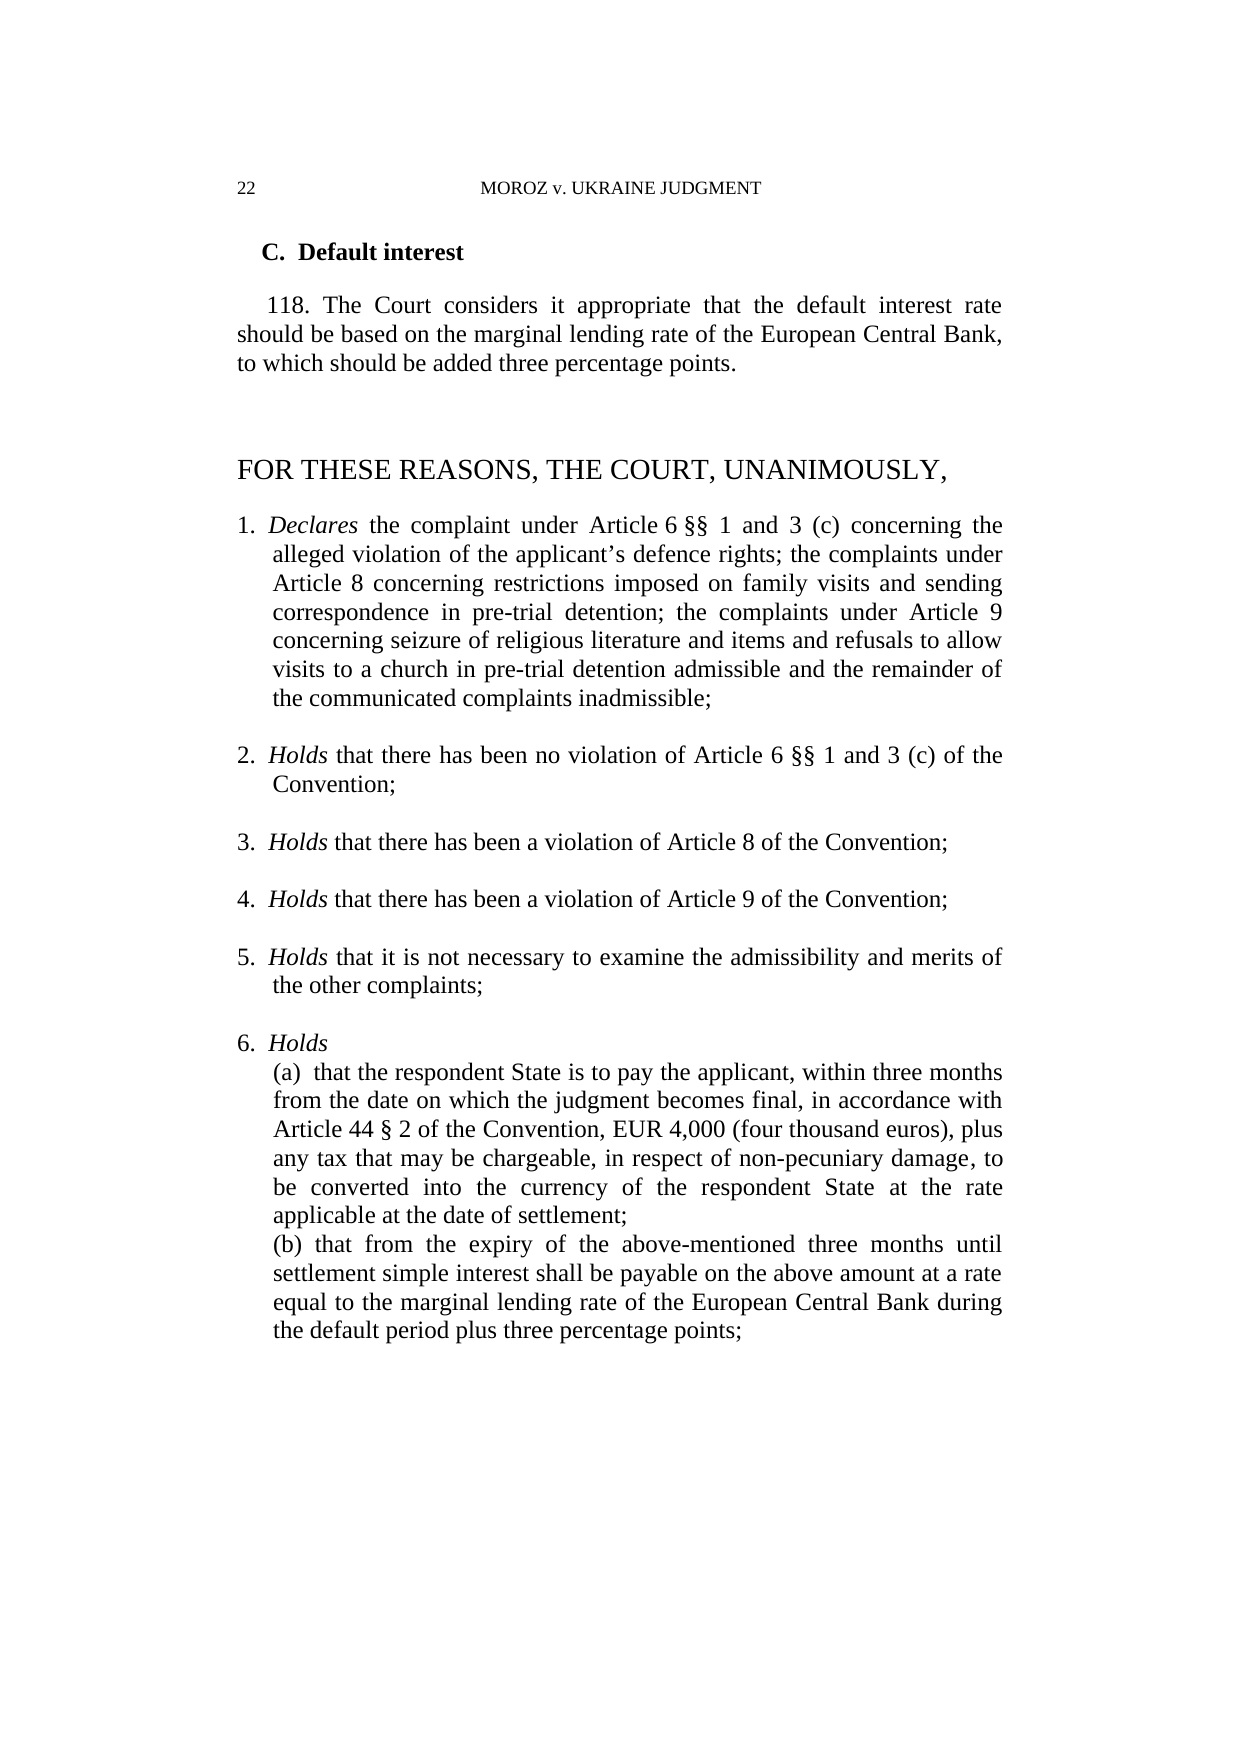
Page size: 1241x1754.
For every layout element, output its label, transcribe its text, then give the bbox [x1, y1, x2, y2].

list 2. Holds that there has been no violation of Article 6 §§ 1 and 3 (c) of the Convention; [237, 740, 1003, 798]
text 118. The Court considers it appropriate that the default interest rate should be based on the marginal lending rate of the European Central Bank, to which should be added three percentage points. [237, 291, 1003, 377]
title FOR THESE REASONS, THE COURT, UNANIMOUSLY, [237, 452, 1003, 485]
list 6. Holds [237, 1028, 1003, 1057]
list 1. Declares the complaint under Article 6 §§ 1 and 3 (c) concerning the alleged violation of the applicant’s defence rights; the complaints under Article 8 concerning restrictions imposed on family visits and sending correspondence in pre-trial detention; the complaints under Article 9 concerning seizure of religious literature and items and refusals to allow visits to a church in pre-trial detention admissible and the remainder of the communicated complaints inadmissible; [237, 510, 1003, 712]
subtitle C. Default interest [261, 237, 1003, 266]
list (a) that the respondent State is to pay the applicant, within three months from the date on which the judgment becomes final, in accordance with Article 44 § 2 of the Convention, EUR 4,000 (four thousand euros), plus any tax that may be chargeable, in respect of non-pecuniary damage, to be converted into the currency of the respondent State at the rate applicable at the date of settlement; [273, 1057, 1003, 1229]
list (b) that from the expiry of the above-mentioned three months until settlement simple interest shall be payable on the above amount at a rate equal to the marginal lending rate of the European Central Bank during the default period plus three percentage points; [273, 1229, 1003, 1344]
list 4. Holds that there has been a violation of Article 9 of the Convention; [237, 884, 1003, 913]
list 3. Holds that there has been a violation of Article 8 of the Convention; [237, 827, 1003, 855]
list 5. Holds that it is not necessary to examine the admissibility and merits of the other complaints; [237, 942, 1003, 999]
